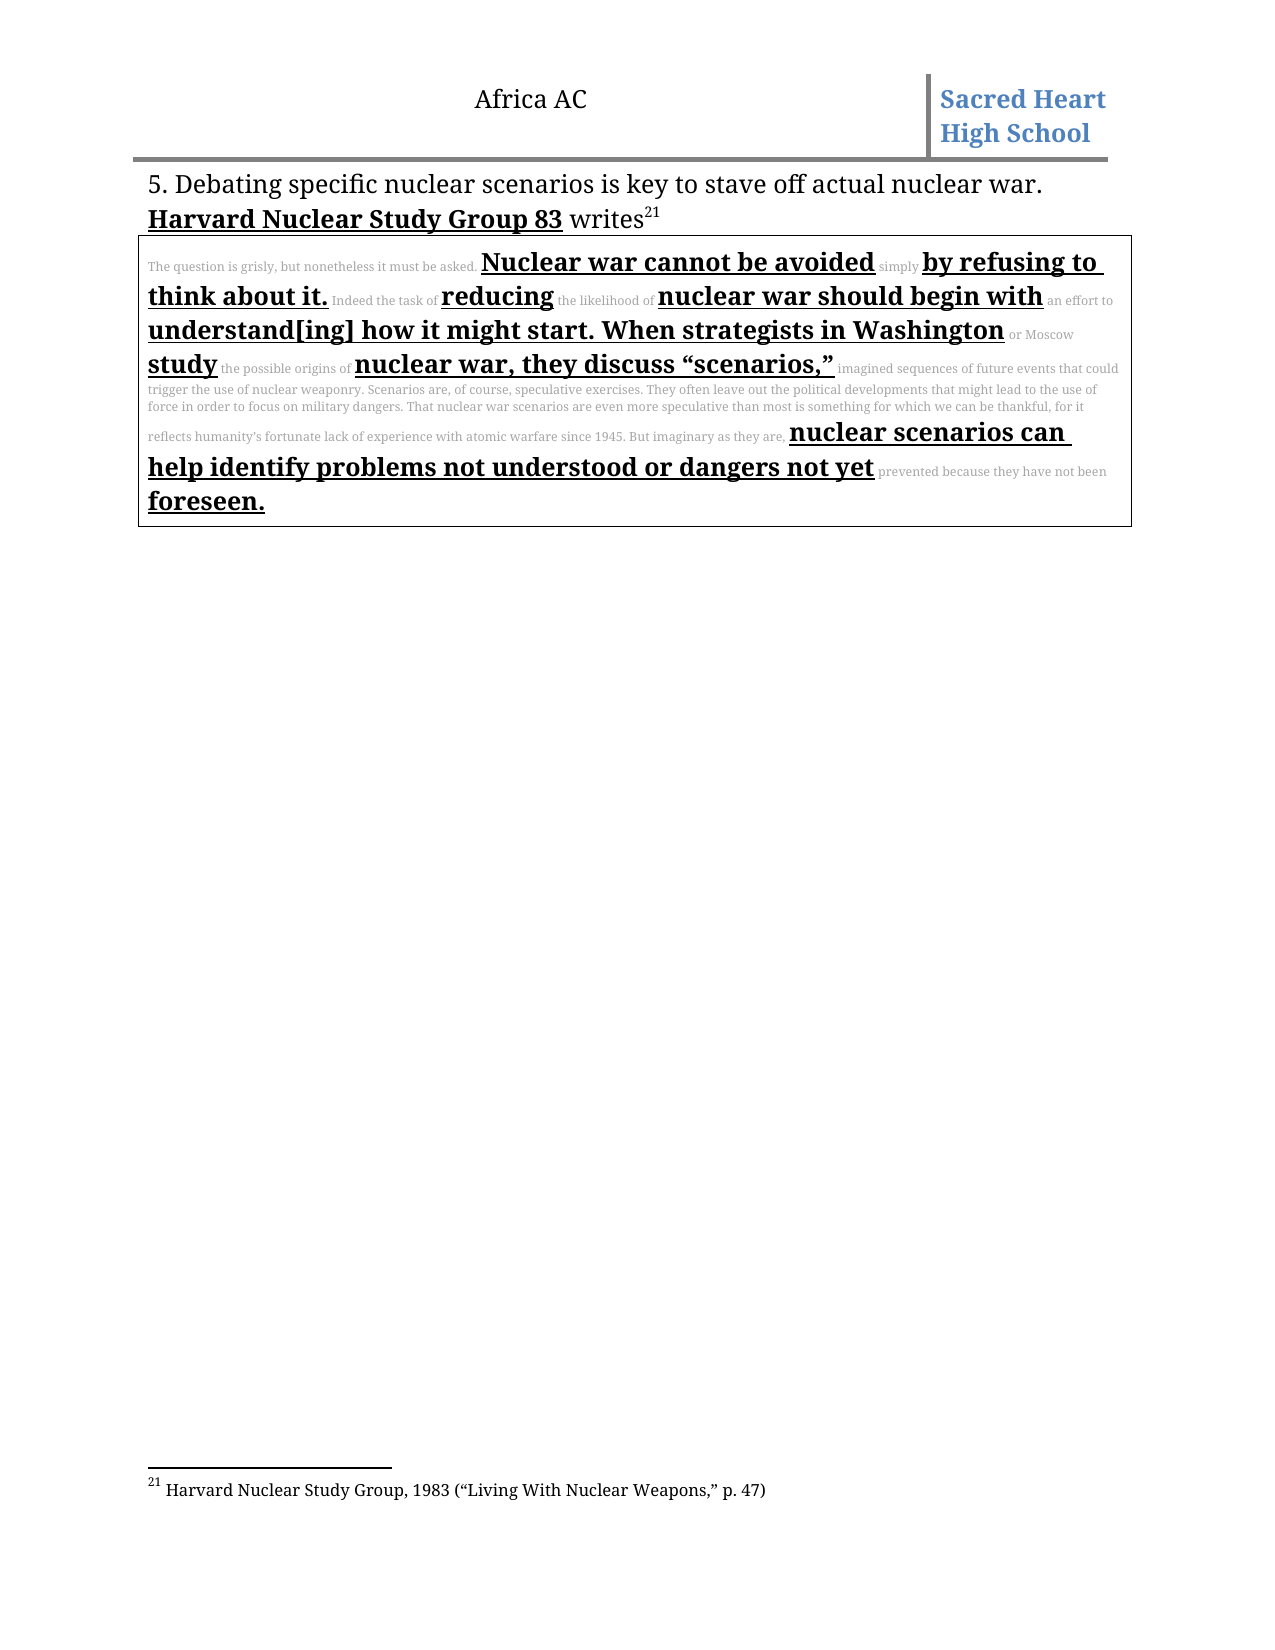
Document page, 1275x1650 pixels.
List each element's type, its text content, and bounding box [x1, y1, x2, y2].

text 5. Debating specific nuclear scenarios is key to stave off actual nuclear war. [148, 167, 1122, 201]
text The question is grisly, but nonetheless it must be asked. Nuclear war cannot be avoided simply by refusing to think about it. Indeed the task of reducing the likelihood of nuclear war should begin with an effort to understand[ing] how it might start. When strategists in Washington or Moscow study the possible origins of nuclear war, they discuss “scenarios,” imagined sequences of future events that could trigger the use of nuclear weaponry. Scenarios are, of course, speculative exercises. They often leave out the political developments that might lead to the use of force in order to focus on military dangers. That nuclear war scenarios are even more speculative than most is something for which we can be thankful, for it reflects humanity’s fortunate lack of experience with atomic warfare since 1945. But imaginary as they are, nuclear scenarios can help identify problems not understood or dangers not yet prevented because they have not been foreseen. [139, 236, 1131, 526]
text Harvard Nuclear Study Group 83 writes [148, 201, 1122, 235]
